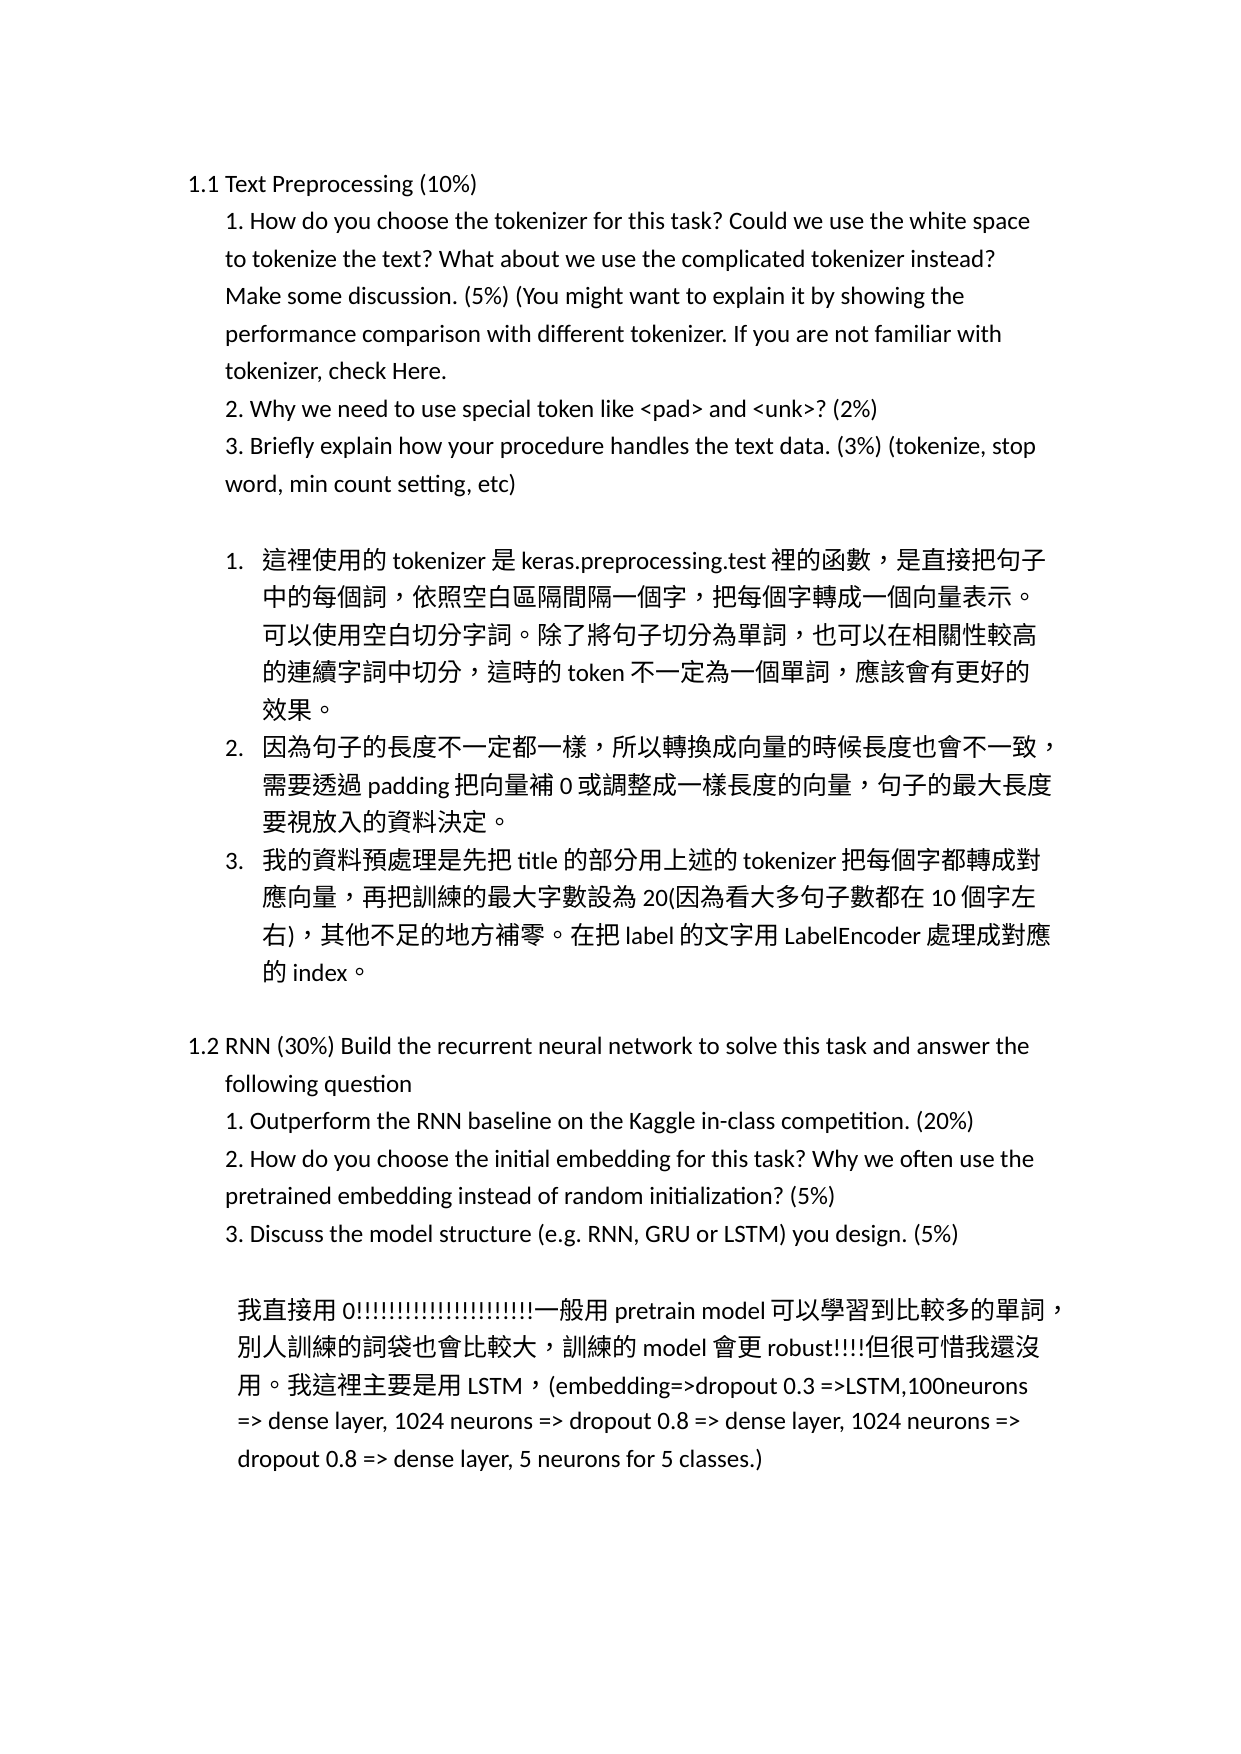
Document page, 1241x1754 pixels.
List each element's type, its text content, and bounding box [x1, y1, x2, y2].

list 我的資料預處理是先把title的部分用上述的tokenizer把每個字都轉成對應向量，再把訓練的最大字數設為20(因為看大多句子數都在10個字左右)，其他不足的地方補零。在把label的文字用LabelEncoder處理成對應的index。 [225, 839, 1053, 989]
list 因為句子的長度不一定都一樣，所以轉換成向量的時候長度也會不一致，需要透過padding把向量補0或調整成一樣長度的向量，句子的最大長度要視放入的資料決定。 [225, 727, 1053, 839]
list 3. Discuss the model structure (e.g. RNN, GRU or LSTM) you design. (5%) [225, 1214, 1053, 1252]
list Text Preprocessing (10%) [187, 164, 1053, 202]
list 3. Briefly explain how your procedure handles the text data. (3%) (tokenize, stop word, min count setting, etc) [225, 427, 1053, 502]
list 1. Outperform the RNN baseline on the Kaggle in-class competition. (20%) [225, 1102, 1053, 1139]
list RNN (30%) Build the recurrent neural network to solve this task and answer the following question [187, 1027, 1053, 1102]
list 1. How do you choose the tokenizer for this task? Could we use the white space to tokenize the text? What about we use the complicated tokenizer instead? Make some discussion. (5%) (You might want to explain it by showing the performance comparison with different tokenizer. If you are not familiar with tokenizer, check Here. [225, 202, 1053, 389]
list 這裡使用的tokenizer是keras.preprocessing.test裡的函數，是直接把句子中的每個詞，依照空白區隔間隔一個字，把每個字轉成一個向量表示。可以使用空白切分字詞。除了將句子切分為單詞，也可以在相關性較高的連續字詞中切分，這時的token不一定為一個單詞，應該會有更好的效果。 [225, 539, 1053, 727]
list 2. How do you choose the initial embedding for this task? Why we often use the pretrained embedding instead of random initialization? (5%) [225, 1139, 1053, 1214]
list 我直接用0!!!!!!!!!!!!!!!!!!!!!!一般用pretrain model可以學習到比較多的單詞，別人訓練的詞袋也會比較大，訓練的model會更robust!!!!但很可惜我還沒用。我這裡主要是用LSTM，(embedding=>dropout 0.3 =>LSTM,100neurons => dense layer, 1024 neurons => dropout 0.8 => dense layer, 1024 neurons => dropout 0.8 => dense layer, 5 neurons for 5 classes.) [237, 1289, 1053, 1477]
list 2. Why we need to use special token like <pad> and <unk>? (2%) [225, 389, 1053, 427]
